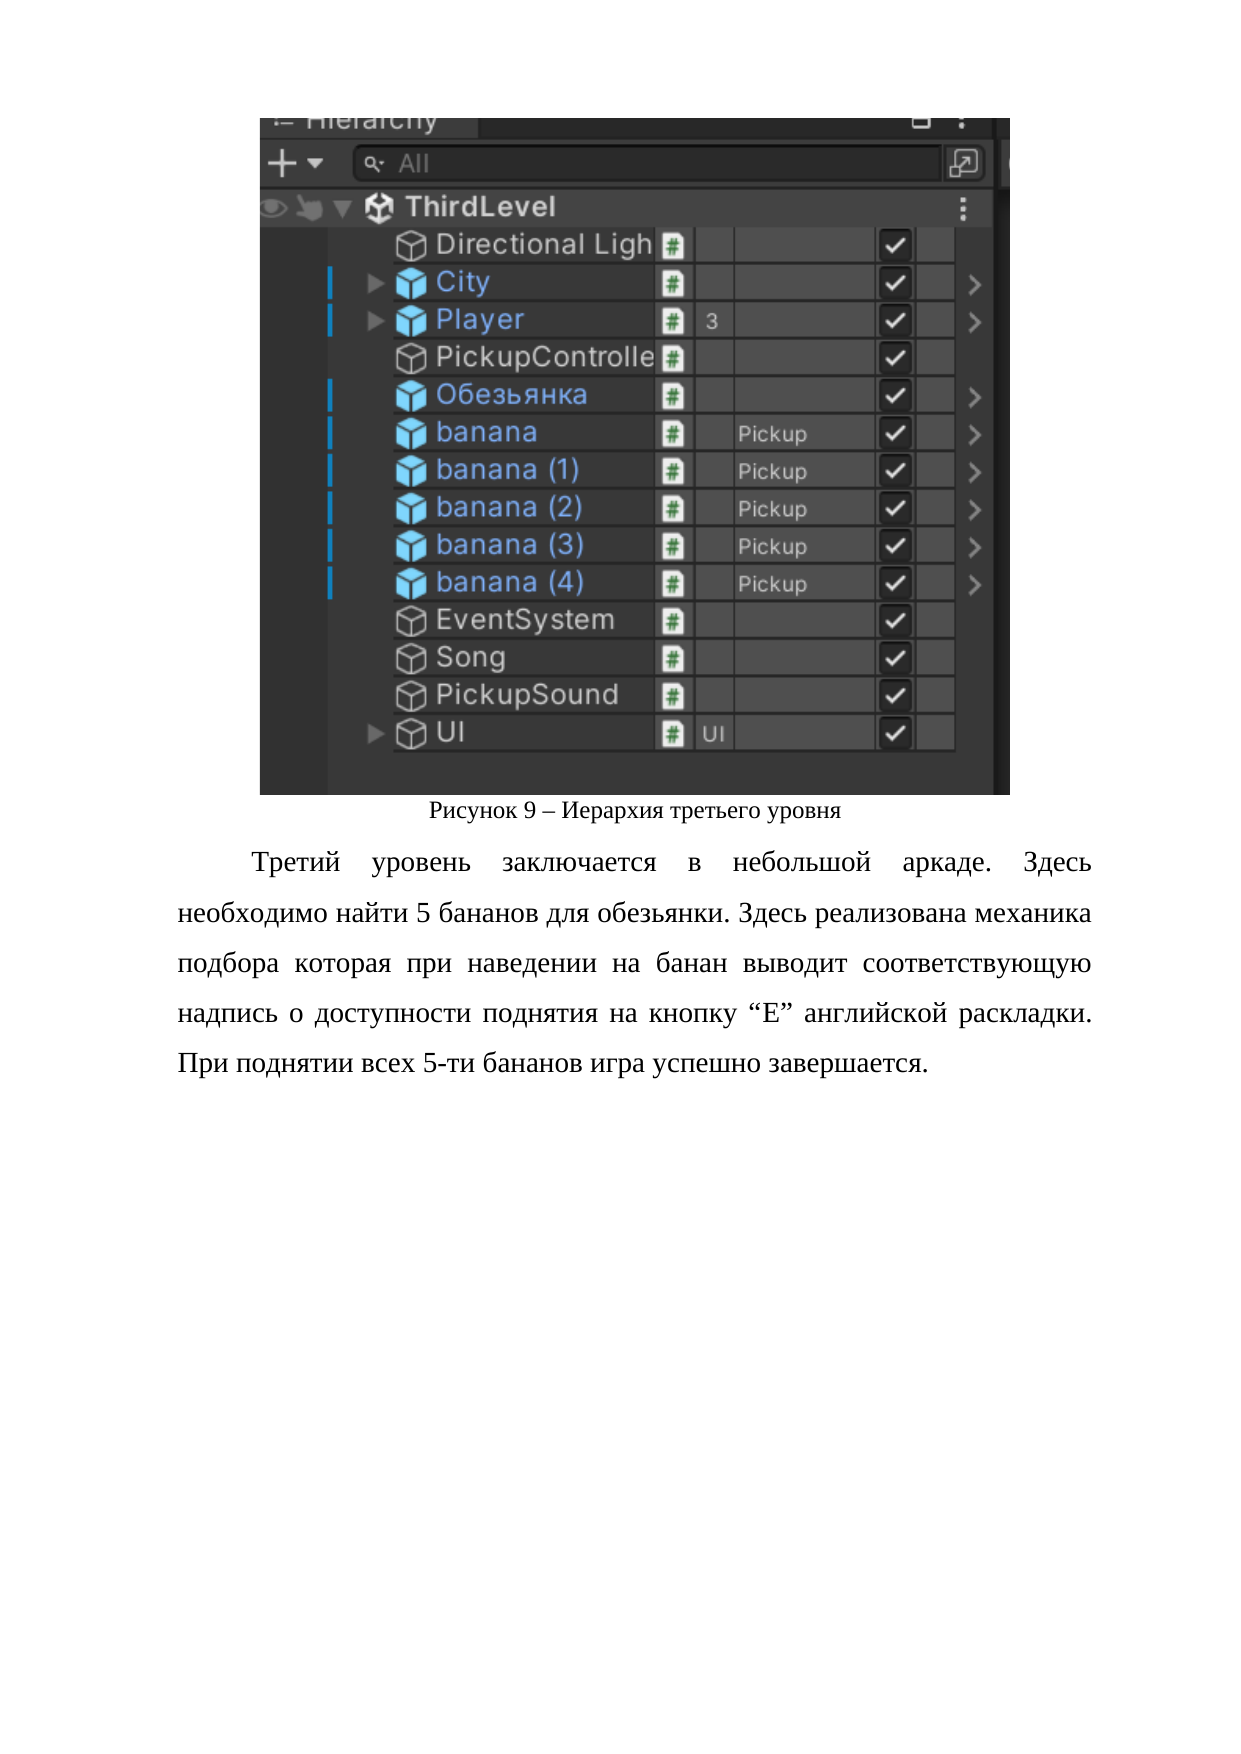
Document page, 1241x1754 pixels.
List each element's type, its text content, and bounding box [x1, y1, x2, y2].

text Рисунок 9 – Иерархия третьего уровня [177, 795, 1093, 823]
picture [259, 118, 1010, 795]
text Третий уровень заключается в небольшой аркаде. Здесь необходимо найти 5 бананов для обезьянки. Здесь реализована механика подбора которая при наведении на банан выводит соответствующую надпись о доступности поднятия на кнопку “E” английской раскладки. При поднятии всех 5-ти бананов игра успешно завершается. [177, 844, 1093, 1079]
